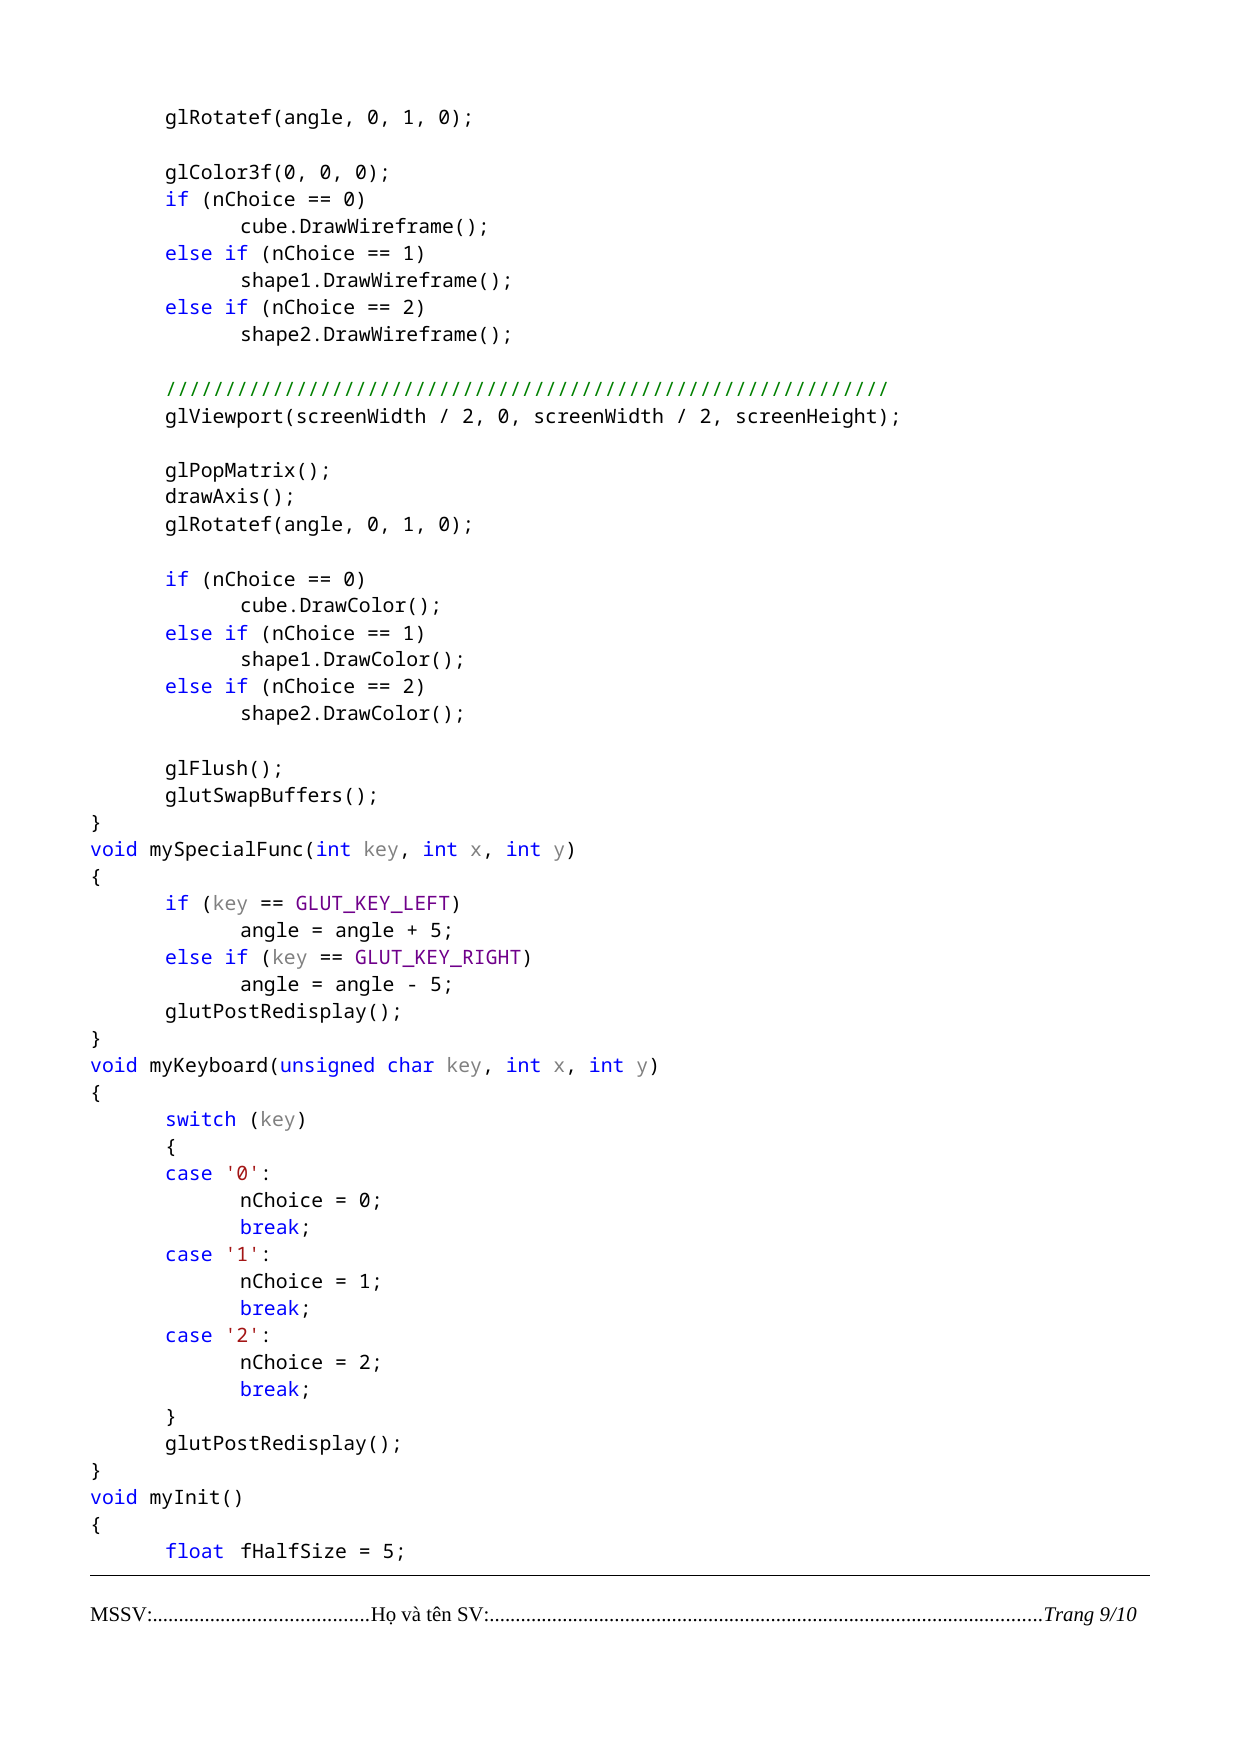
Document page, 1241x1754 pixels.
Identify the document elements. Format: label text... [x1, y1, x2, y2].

text void mySpecialFunc(int key, int x, int y) [90, 836, 1150, 863]
text glutSwapBuffers(); [90, 782, 1150, 809]
text ///////////////////////////////////////////////////////////// [90, 375, 1150, 402]
text if (nChoice == 0) [90, 185, 1150, 212]
text switch (key) [90, 1105, 1150, 1132]
text cube.DrawColor(); [90, 592, 1150, 619]
text angle = angle + 5; [90, 917, 1150, 943]
text nChoice = 1; [90, 1267, 1150, 1294]
text void myKeyboard(unsigned char key, int x, int y) [90, 1051, 1150, 1078]
text shape2.DrawWireframe(); [90, 320, 1150, 347]
text } [90, 1402, 1150, 1429]
text cube.DrawWireframe(); [90, 212, 1150, 239]
text shape2.DrawColor(); [90, 700, 1150, 727]
text { [90, 1132, 1150, 1159]
text glColor3f(0, 0, 0); [90, 158, 1150, 185]
text if (nChoice == 0) [90, 565, 1150, 592]
text glutPostRedisplay(); [90, 1429, 1150, 1456]
text float fHalfSize = 5; [90, 1537, 1150, 1564]
text glRotatef(angle, 0, 1, 0); [90, 510, 1150, 537]
text else if (key == GLUT_KEY_RIGHT) [90, 943, 1150, 971]
text glRotatef(angle, 0, 1, 0); [90, 103, 1150, 130]
text nChoice = 0; [90, 1186, 1150, 1213]
text shape1.DrawColor(); [90, 646, 1150, 673]
text { [90, 1510, 1150, 1537]
text if (key == GLUT_KEY_LEFT) [90, 889, 1150, 917]
text angle = angle - 5; [90, 971, 1150, 997]
text nChoice = 2; [90, 1348, 1150, 1375]
text glViewport(screenWidth / 2, 0, screenWidth / 2, screenHeight); [90, 402, 1150, 429]
text case '0': [90, 1159, 1150, 1186]
text else if (nChoice == 2) [90, 293, 1150, 320]
text } [90, 1456, 1150, 1483]
text glPopMatrix(); [90, 456, 1150, 483]
text } [90, 809, 1150, 836]
text glutPostRedisplay(); [90, 997, 1150, 1024]
text void myInit() [90, 1483, 1150, 1510]
text case '2': [90, 1321, 1150, 1348]
text else if (nChoice == 2) [90, 673, 1150, 700]
text break; [90, 1375, 1150, 1402]
text { [90, 1078, 1150, 1105]
text break; [90, 1213, 1150, 1240]
text } [90, 1024, 1150, 1051]
text else if (nChoice == 1) [90, 619, 1150, 646]
text shape1.DrawWireframe(); [90, 266, 1150, 293]
text else if (nChoice == 1) [90, 239, 1150, 266]
text case '1': [90, 1240, 1150, 1267]
text { [90, 863, 1150, 889]
text drawAxis(); [90, 483, 1150, 510]
text break; [90, 1294, 1150, 1321]
text glFlush(); [90, 755, 1150, 782]
